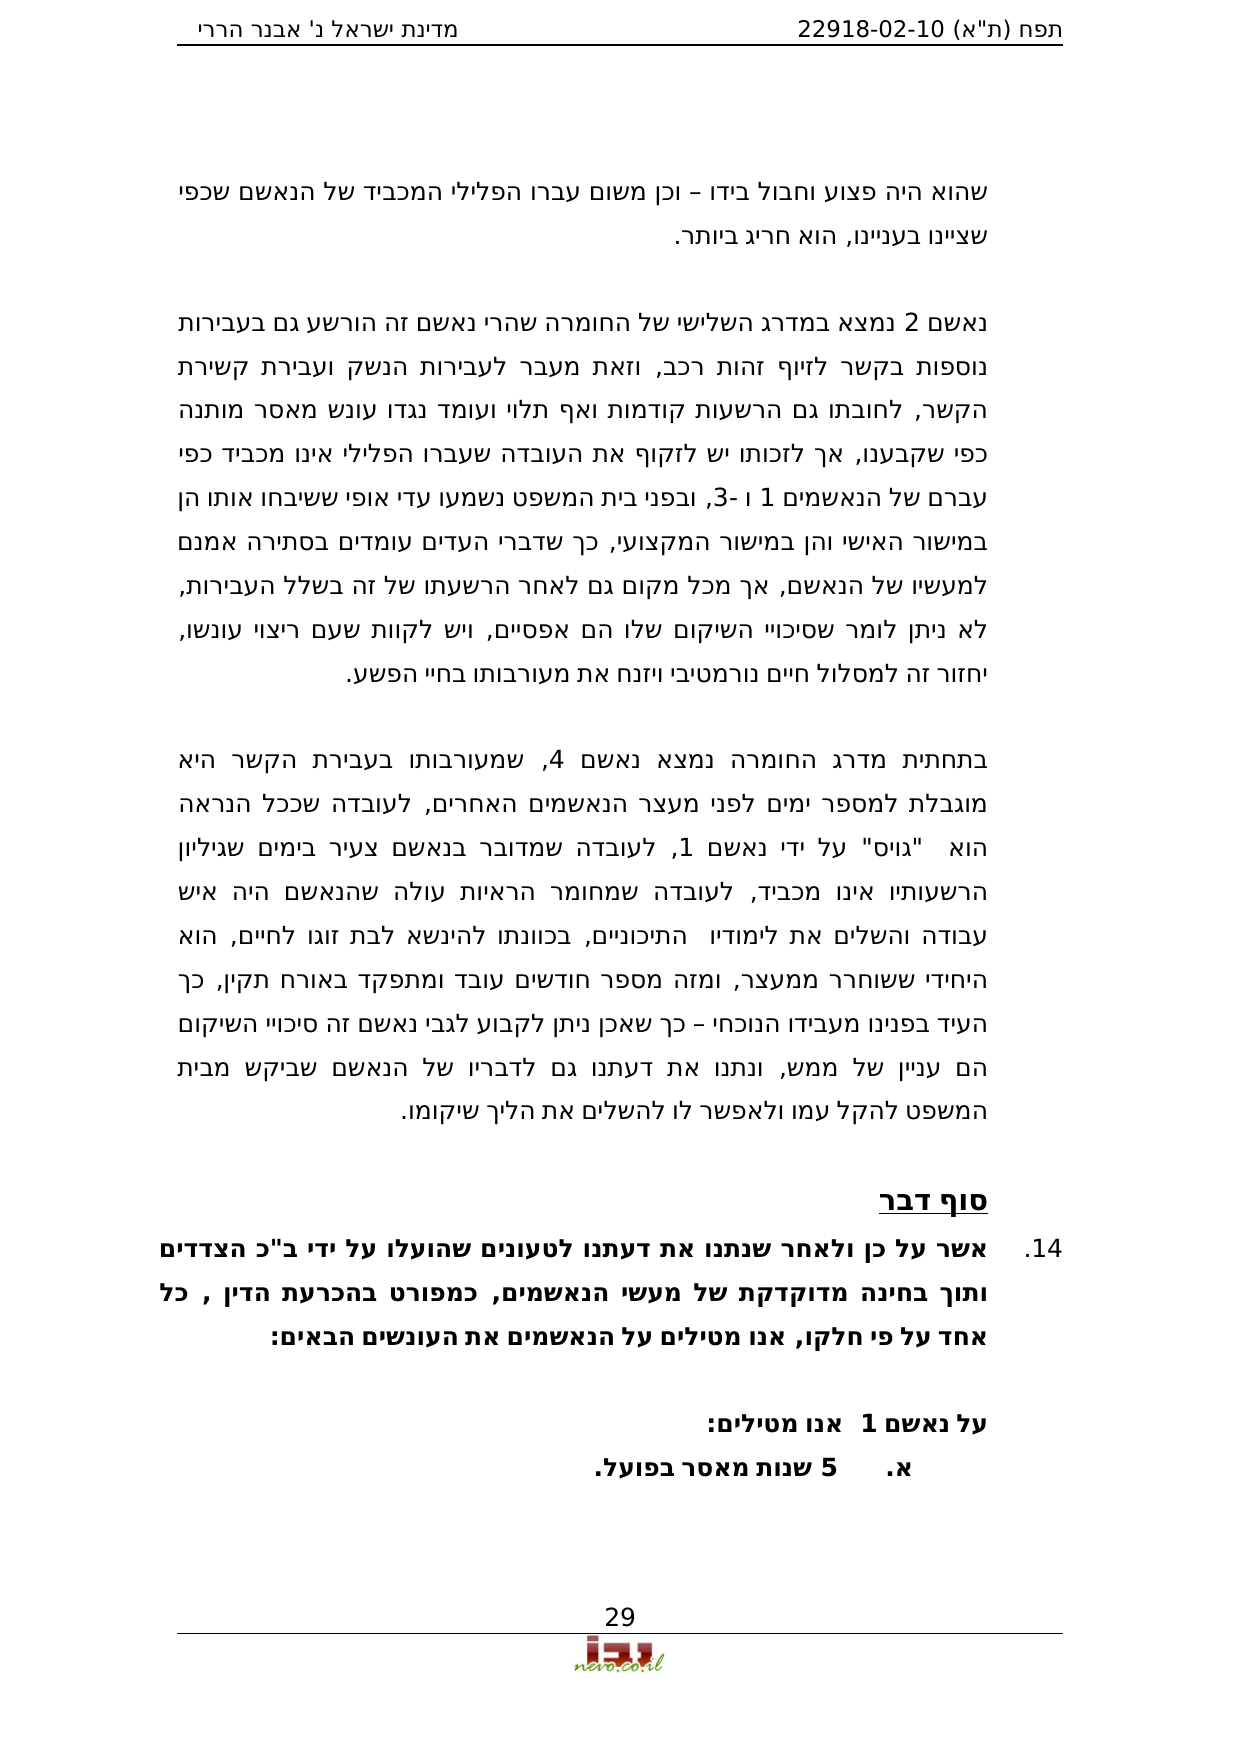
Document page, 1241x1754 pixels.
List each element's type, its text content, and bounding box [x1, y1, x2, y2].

text בתחתית מדרג החומרה נמצא נאשם 4, שמעורבותו בעבירת הקשר היא מוגבלת למספר ימים לפני מעצר הנאשמים האחרים, לעובדה שככל הנראה הוא "גויס" על ידי נאשם 1, לעובדה שמדובר בנאשם צעיר בימים שגיליון הרשעותיו אינו מכביד, לעובדה שמחומר הראיות עולה שהנאשם היה איש עבודה והשלים את לימודיו התיכוניים, בכוונתו להינשא לבת זוגו לחיים, הוא היחידי ששוחרר ממעצר, ומזה מספר חודשים עובד ומתפקד באורח תקין, כך העיד בפנינו מעבידו הנוכחי – כך שאכן ניתן לקבוע לגבי נאשם זה סיכויי השיקום הם עניין של ממש, ונתנו את דעתנו גם לדבריו של הנאשם שביקש מבית המשפט להקל עמו ולאפשר לו להשלים את הליך שיקומו. [177, 746, 1063, 1126]
text 14. אשר על כן ולאחר שנתנו את דעתנו לטעונים שהועלו על ידי ב"כ הצדדים ותוך בחינה מדוקדקת של מעשי הנאשמים, כמפורט בהכרעת הדין , כל אחד על פי חלקו, אנו מטילים על הנאשמים את העונשים הבאים: [158, 1234, 1063, 1351]
text סוף דבר [65, 1183, 1063, 1217]
picture [574, 1635, 666, 1673]
text נאשם 2 נמצא במדרג השלישי של החומרה שהרי נאשם זה הורשע גם בעבירות נוספות בקשר לזיוף זהות רכב, וזאת מעבר לעבירות הנשק ועבירת קשירת הקשר, לחובתו גם הרשעות קודמות ואף תלוי ועומד נגדו עונש מאסר מותנה כפי שקבענו, אך לזכותו יש לזקוף את העובדה שעברו הפלילי אינו מכביד כפי עברם של הנאשמים 1 ו -3, ובפני בית המשפט נשמעו עדי אופי ששיבחו אותו הן במישור האישי והן במישור המקצועי, כך שדברי העדים עומדים בסתירה אמנם למעשיו של הנאשם, אך מכל מקום גם לאחר הרשעתו של זה בשלל העבירות, לא ניתן לומר שסיכויי השיקום שלו הם אפסיים, ויש לקוות שעם ריצוי עונשו, יחזור זה למסלול חיים נורמטיבי ויזנח את מעורבותו בחיי הפשע. [177, 308, 1063, 688]
text א. 5 שנות מאסר בפועל. [158, 1453, 988, 1482]
text על נאשם 1 אנו מטילים: [158, 1409, 1063, 1438]
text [177, 177, 1063, 250]
